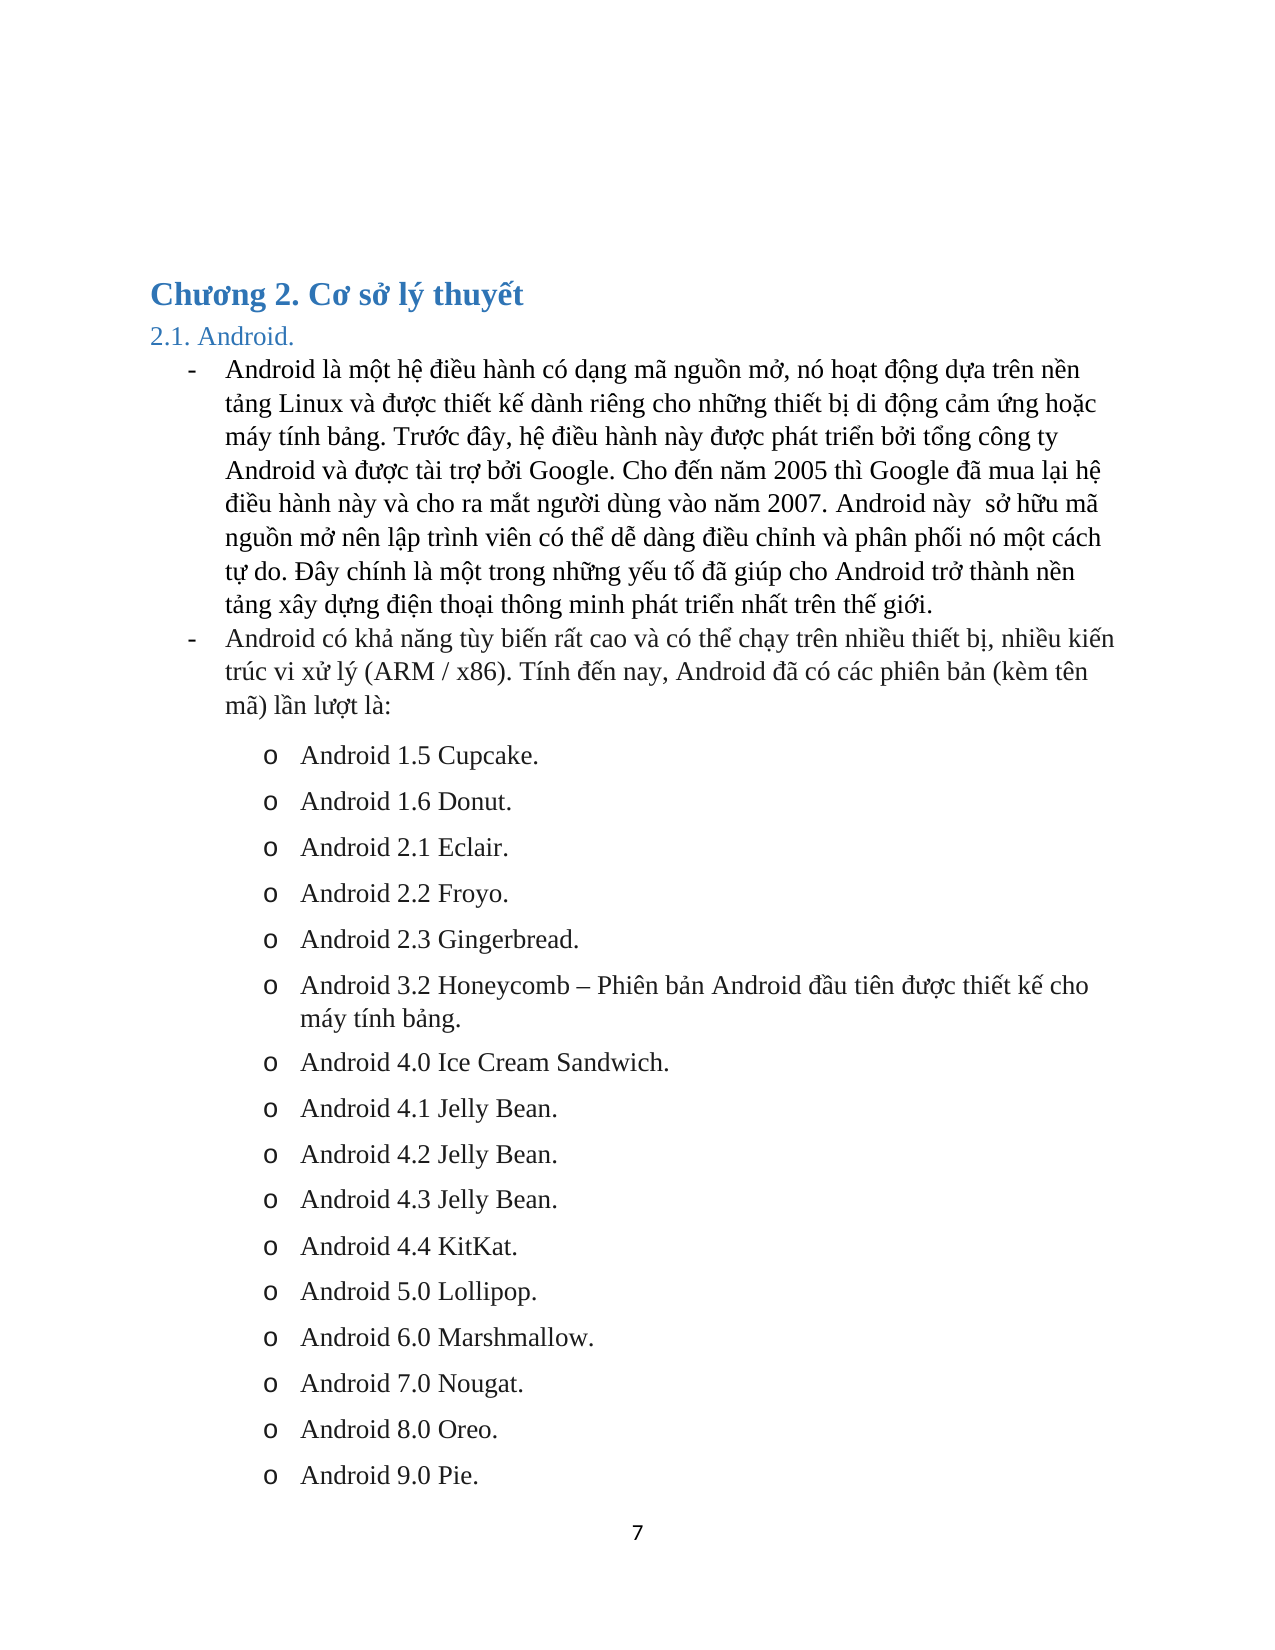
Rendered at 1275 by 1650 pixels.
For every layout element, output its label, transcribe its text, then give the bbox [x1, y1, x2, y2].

list Android 6.0 Marshmallow. [262, 1321, 1125, 1355]
list Android có khả năng tùy biến rất cao và có thể chạy trên nhiều thiết bị, nhiều kiến trúc vi xử lý (ARM / x86). Tính đến nay, Android đã có các phiên bản (kèm tên mã) lần lượt là: [187, 622, 1125, 720]
list Android 2.1 Eclair. [262, 831, 1125, 864]
list Android 5.0 Lollipop. [262, 1276, 1125, 1309]
list Android 4.3 Jelly Bean. [262, 1184, 1125, 1217]
list Android 1.5 Cupcake. [262, 739, 1125, 772]
subtitle 2.1. Android. [150, 320, 1125, 351]
list Android là một hệ điều hành có dạng mã nguồn mở, nó hoạt động dựa trên nền tảng Linux và được thiết kế dành riêng cho những thiết bị di động cảm ứng hoặc máy tính bảng. Trước đây, hệ điều hành này được phát triển bởi tổng công ty Android và được tài trợ bởi Google. Cho đến năm 2005 thì Google đã mua lại hệ điều hành này và cho ra mắt người dùng vào năm 2007. Android này sở hữu mã nguồn mở nên lập trình viên có thể dễ dàng điều chỉnh và phân phối nó một cách tự do. Đây chính là một trong những yếu tố đã giúp cho Android trở thành nền tảng xây dựng điện thoại thông minh phát triển nhất trên thế giới. [187, 353, 1125, 619]
list Android 4.4 KitKat. [262, 1229, 1125, 1263]
list Android 4.0 Ice Cream Sandwich. [262, 1046, 1125, 1079]
list Android 2.2 Froyo. [262, 877, 1125, 910]
list Android 4.1 Jelly Bean. [262, 1092, 1125, 1125]
list Android 9.0 Pie. [262, 1459, 1125, 1493]
list Android 7.0 Nougat. [262, 1367, 1125, 1401]
list Android 8.0 Oreo. [262, 1413, 1125, 1447]
list Android 1.6 Donut. [262, 785, 1125, 818]
subtitle Chương 2. Cơ sở lý thuyết [150, 274, 1125, 313]
list Android 4.2 Jelly Bean. [262, 1138, 1125, 1171]
list Android 2.3 Gingerbread. [262, 923, 1125, 956]
list Android 3.2 Honeycomb – Phiên bản Android đầu tiên được thiết kế cho máy tính bảng. [262, 969, 1125, 1033]
